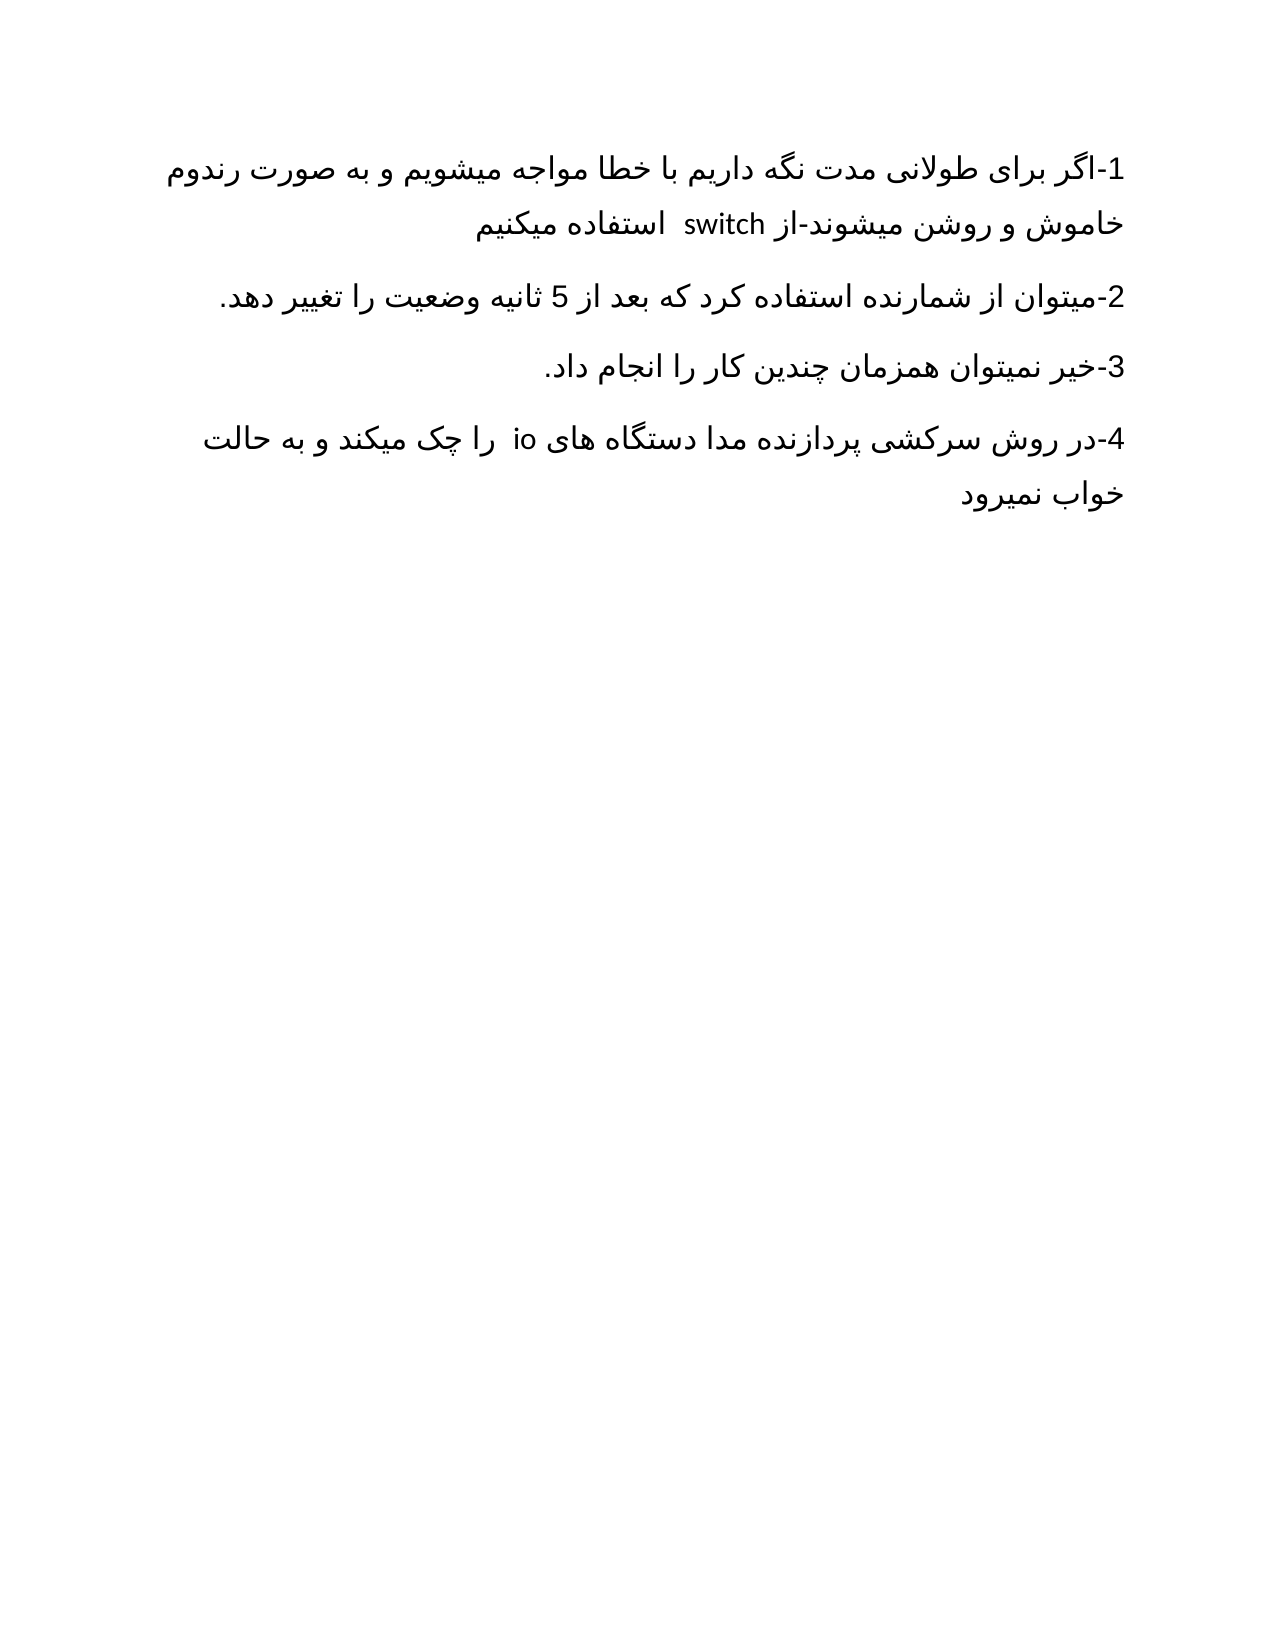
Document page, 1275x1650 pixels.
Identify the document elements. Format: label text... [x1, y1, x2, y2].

text 1-اگر برای طولانی مدت نگه داریم با خطا مواجه میشویم و به صورت رندوم خاموش و روشن میشوند-از switch استفاده میکنیم [150, 150, 1125, 242]
text 4-در روش سرکشی پردازنده مدا دستگاه های io را چک میکند و به حالت خواب نمیرود [150, 419, 1125, 511]
text 3-خیر نمیتوان همزمان چندین کار را انجام داد. [150, 348, 1125, 384]
text 2-میتوان از شمارنده استفاده کرد که بعد از 5 ثانیه وضعیت را تغییر دهد. [150, 278, 1125, 314]
